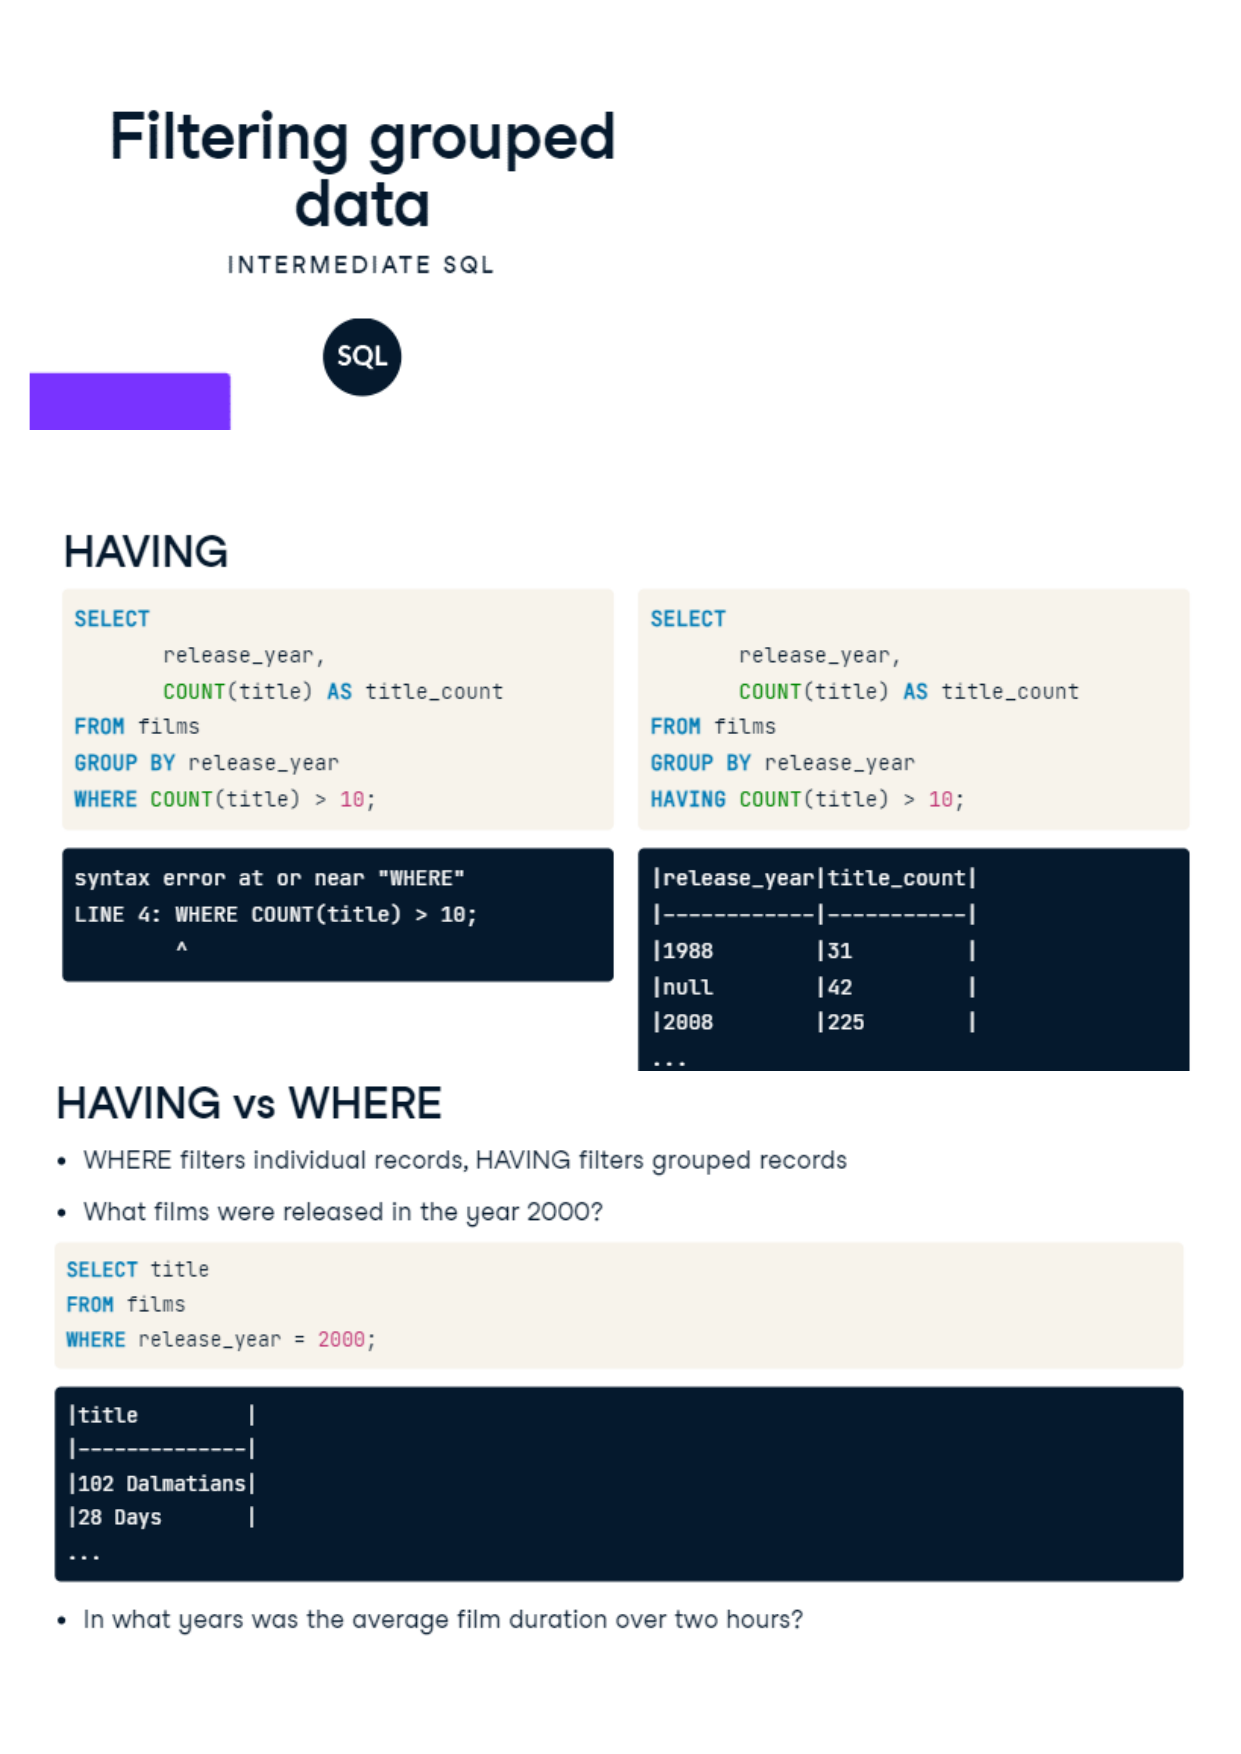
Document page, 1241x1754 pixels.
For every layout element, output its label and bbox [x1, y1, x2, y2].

picture [29, 506, 1206, 1646]
picture [29, 29, 691, 430]
